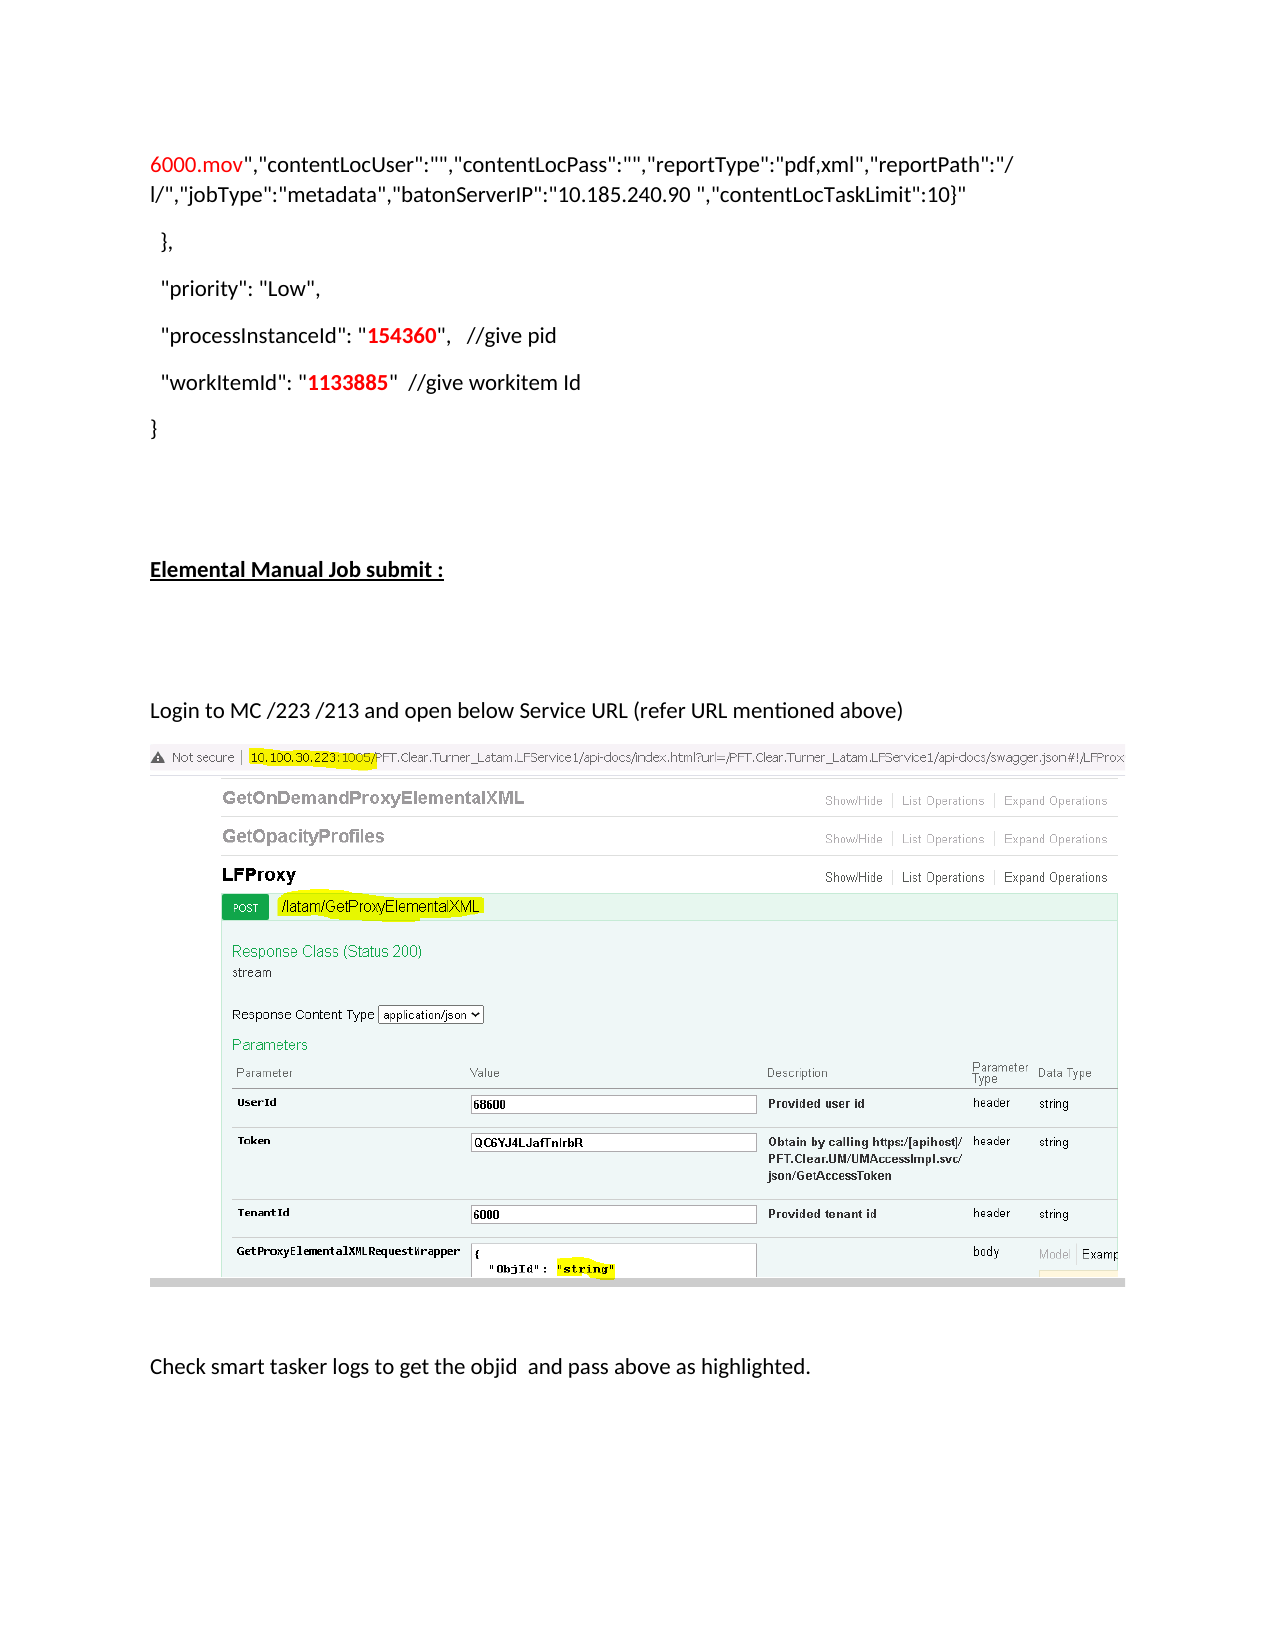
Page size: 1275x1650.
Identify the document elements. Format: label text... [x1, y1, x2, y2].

text Login to MC /223 /213 and open below Service URL (refer URL mentioned above) [150, 696, 1125, 724]
picture [150, 742, 1125, 1287]
text }, [150, 227, 1125, 255]
text Elemental Manual Job submit : [150, 555, 1125, 583]
text Check smart tasker logs to get the objid and pass above as highlighted. [150, 1352, 1125, 1380]
text "processInstanceId": "154360", //give pid [150, 321, 1125, 349]
text "priority": "Low", [150, 274, 1125, 302]
text "workItemId": "1133885" //give workitem Id [150, 368, 1125, 396]
text } [150, 414, 1125, 443]
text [150, 150, 1125, 208]
